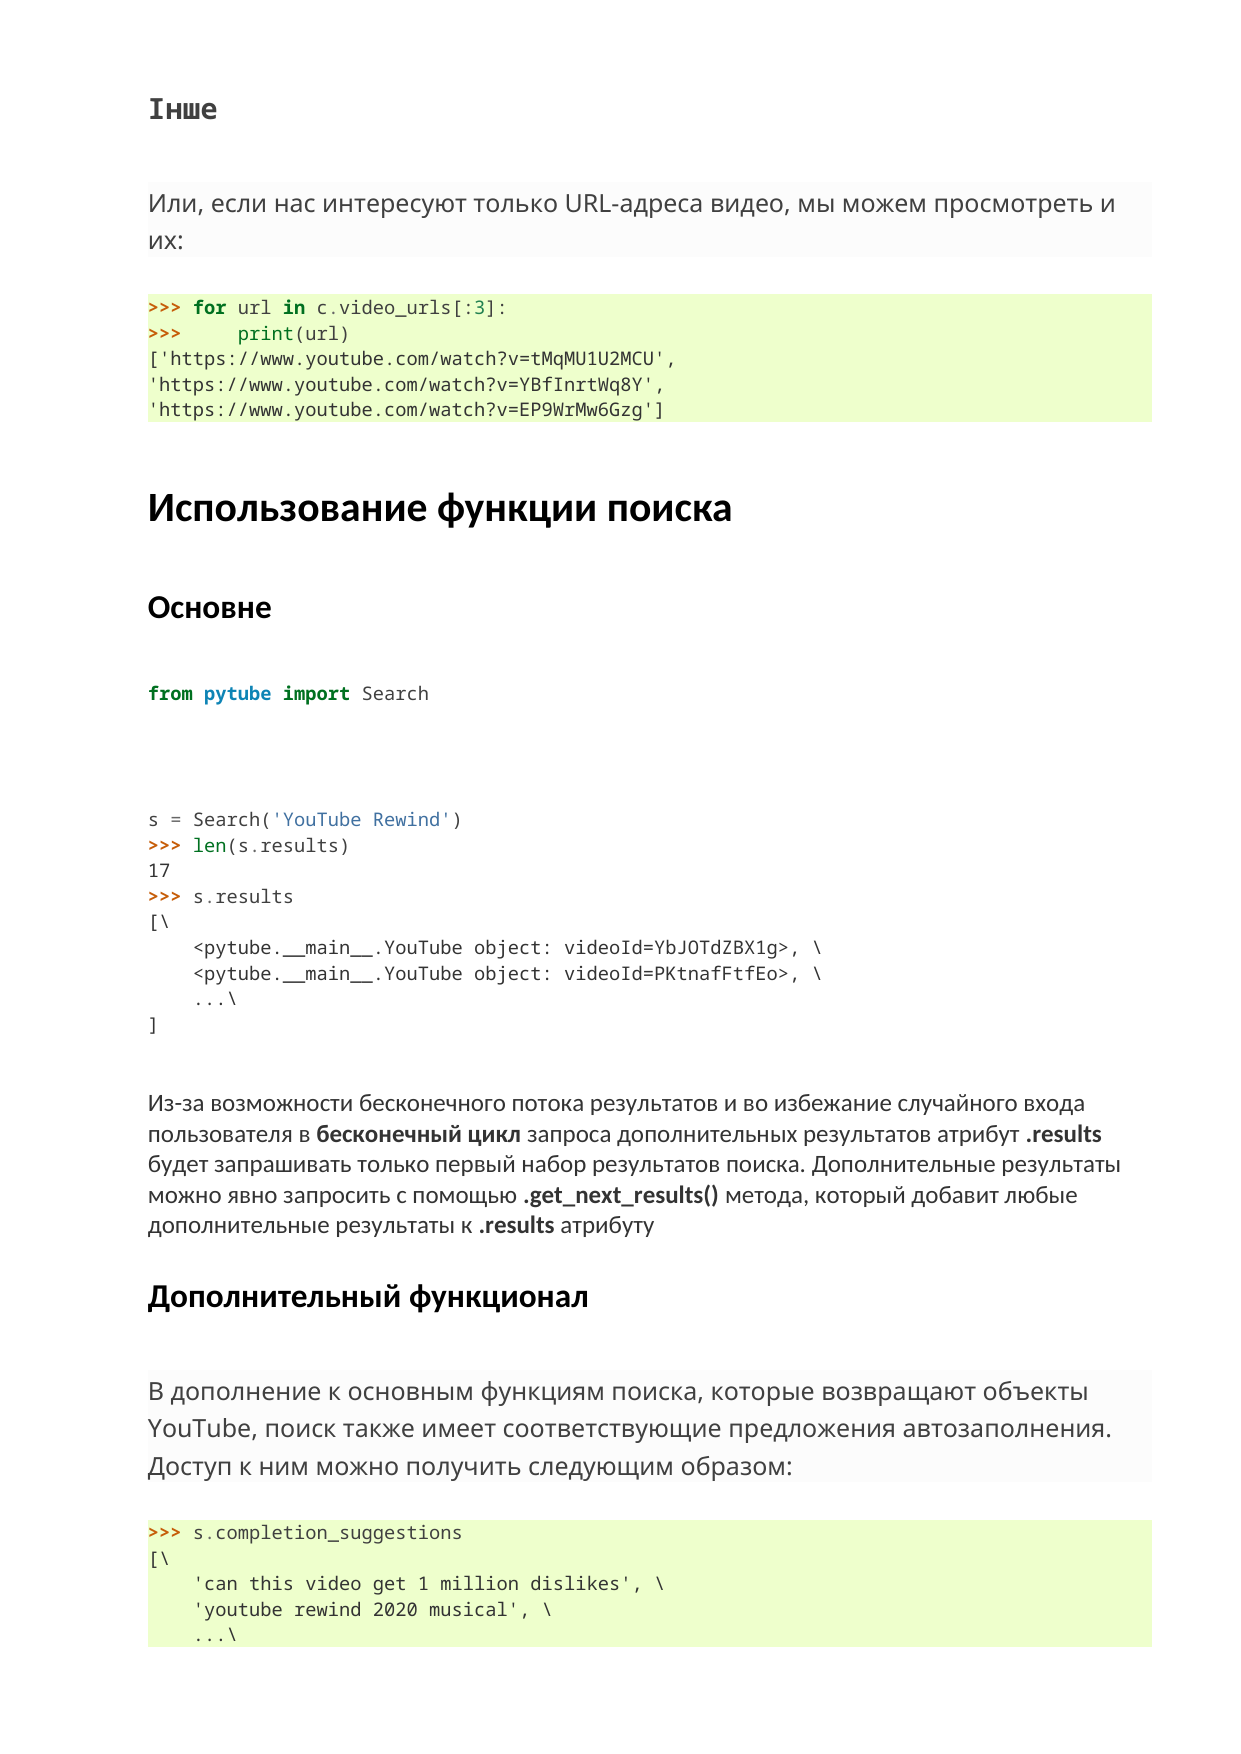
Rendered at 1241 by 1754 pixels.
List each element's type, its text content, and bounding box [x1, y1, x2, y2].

text ['https://www.youtube.com/watch?v=tMqMU1U2MCU', [148, 345, 1152, 371]
text ] [148, 1011, 1152, 1036]
text >>> s.completion_suggestions [148, 1520, 1152, 1545]
text >>> s.results [148, 883, 1152, 909]
text 'can this video get 1 million dislikes', \ [148, 1571, 1152, 1596]
text Или, если нас интересуют только URL-адреса видео, мы можем просмотреть и их: [148, 182, 1152, 257]
text 17 [148, 858, 1152, 883]
text <pytube.__main__.YouTube object: videoId=YbJOTdZBX1g>, \ [148, 934, 1152, 960]
text будет запрашивать только первый набор результатов поиска. Дополнительные результаты можно явно запросить с помощью .get_next_results() метода, который добавит любые дополнительные результаты к .results атрибуту [148, 1148, 1152, 1240]
text <pytube.__main__.YouTube object: videoId=PKtnafFtfEo>, \ [148, 960, 1152, 985]
text 'youtube rewind 2020 musical', \ [148, 1596, 1152, 1622]
text s = Search('YouTube Rewind') [148, 807, 1152, 832]
text 'https://www.youtube.com/watch?v=EP9WrMw6Gzg'] [148, 396, 1152, 422]
subtitle Использование функции поиска [148, 481, 1152, 531]
text 'https://www.youtube.com/watch?v=YBfInrtWq8Y', [148, 371, 1152, 396]
subtitle Дополнительный функционал [148, 1275, 1152, 1315]
text В дополнение к основным функциям поиска, которые возвращают объекты YouTube, поиск также имеет соответствующие предложения автозаполнения. Доступ к ним можно получить следующим образом: [148, 1370, 1152, 1482]
subtitle Інше [148, 88, 1152, 128]
text ...\ [148, 1622, 1152, 1647]
text ...\ [148, 985, 1152, 1011]
text >>> print(url) [148, 320, 1152, 345]
text [\ [148, 909, 1152, 934]
text [\ [148, 1545, 1152, 1571]
subtitle Основне [148, 586, 1152, 627]
text from pytube import Search [148, 680, 1152, 706]
text >>> len(s.results) [148, 832, 1152, 858]
text Из-за возможности бесконечного потока результатов и во избежание случайного входа пользователя в бесконечный цикл запроса дополнительных результатов атрибут .results [148, 1087, 1152, 1148]
text >>> for url in c.video_urls[:3]: [148, 294, 1152, 320]
